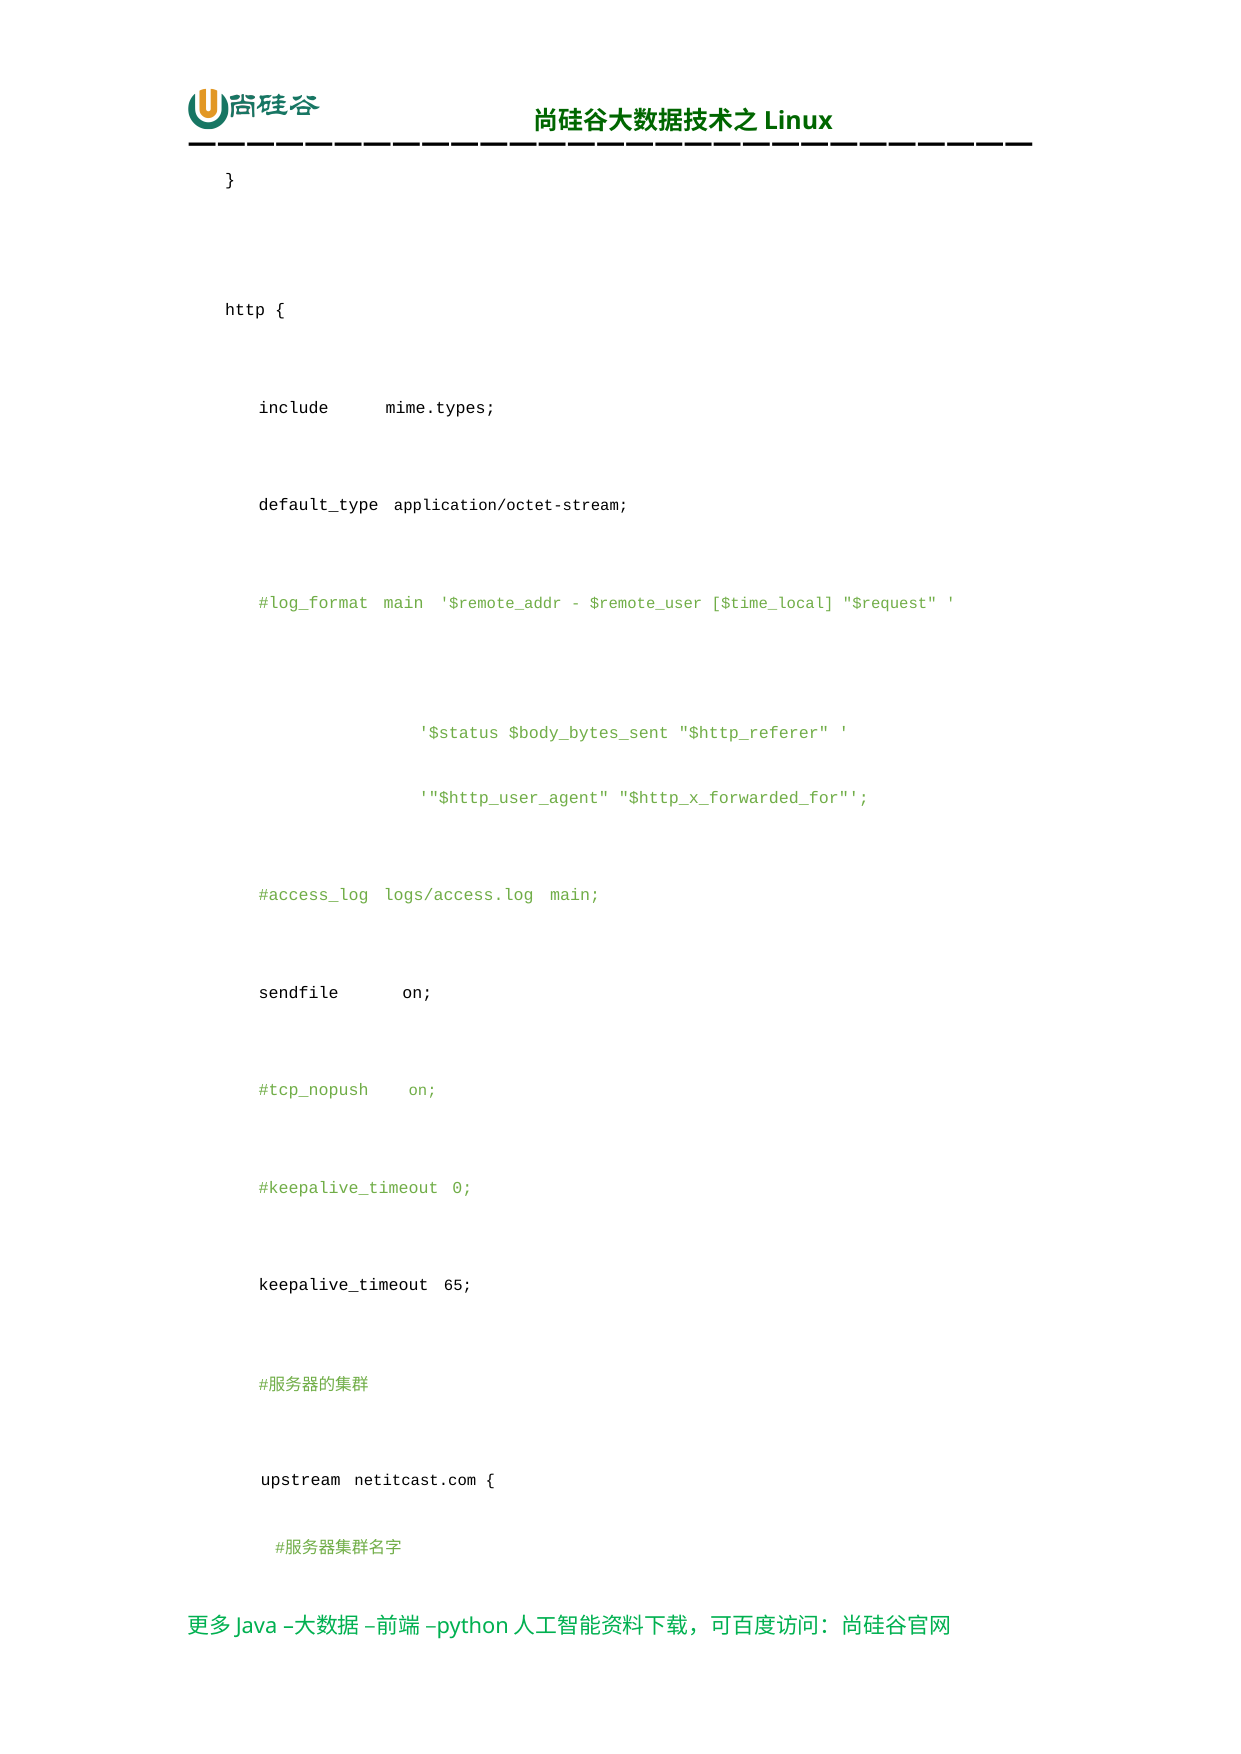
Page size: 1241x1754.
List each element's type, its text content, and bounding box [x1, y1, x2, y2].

text include mime.types; [258, 392, 1053, 425]
picture [187, 88, 321, 130]
text } [225, 165, 1053, 197]
text http { [225, 295, 1053, 327]
text keepalive_timeout 65; [258, 1270, 1053, 1302]
text #服务器集群名字 [275, 1530, 1053, 1562]
text upstream netitcast.com { [260, 1465, 1053, 1497]
text #keepalive_timeout 0; [258, 1172, 1053, 1205]
text #服务器的集群 [258, 1367, 1053, 1400]
list '$status $body_bytes_sent "$http_referer" ' [258, 717, 1053, 750]
text #access_log logs/access.log main; [258, 880, 1053, 912]
list '"$http_user_agent" "$http_x_forwarded_for"'; [258, 782, 1053, 815]
text #tcp_nopush on; [258, 1075, 1053, 1107]
text sendfile on; [258, 977, 1053, 1010]
text default_type application/octet-stream; [258, 490, 1053, 522]
text #log_format main '$remote_addr - $remote_user [$time_local] "$request" ' [258, 587, 1053, 620]
